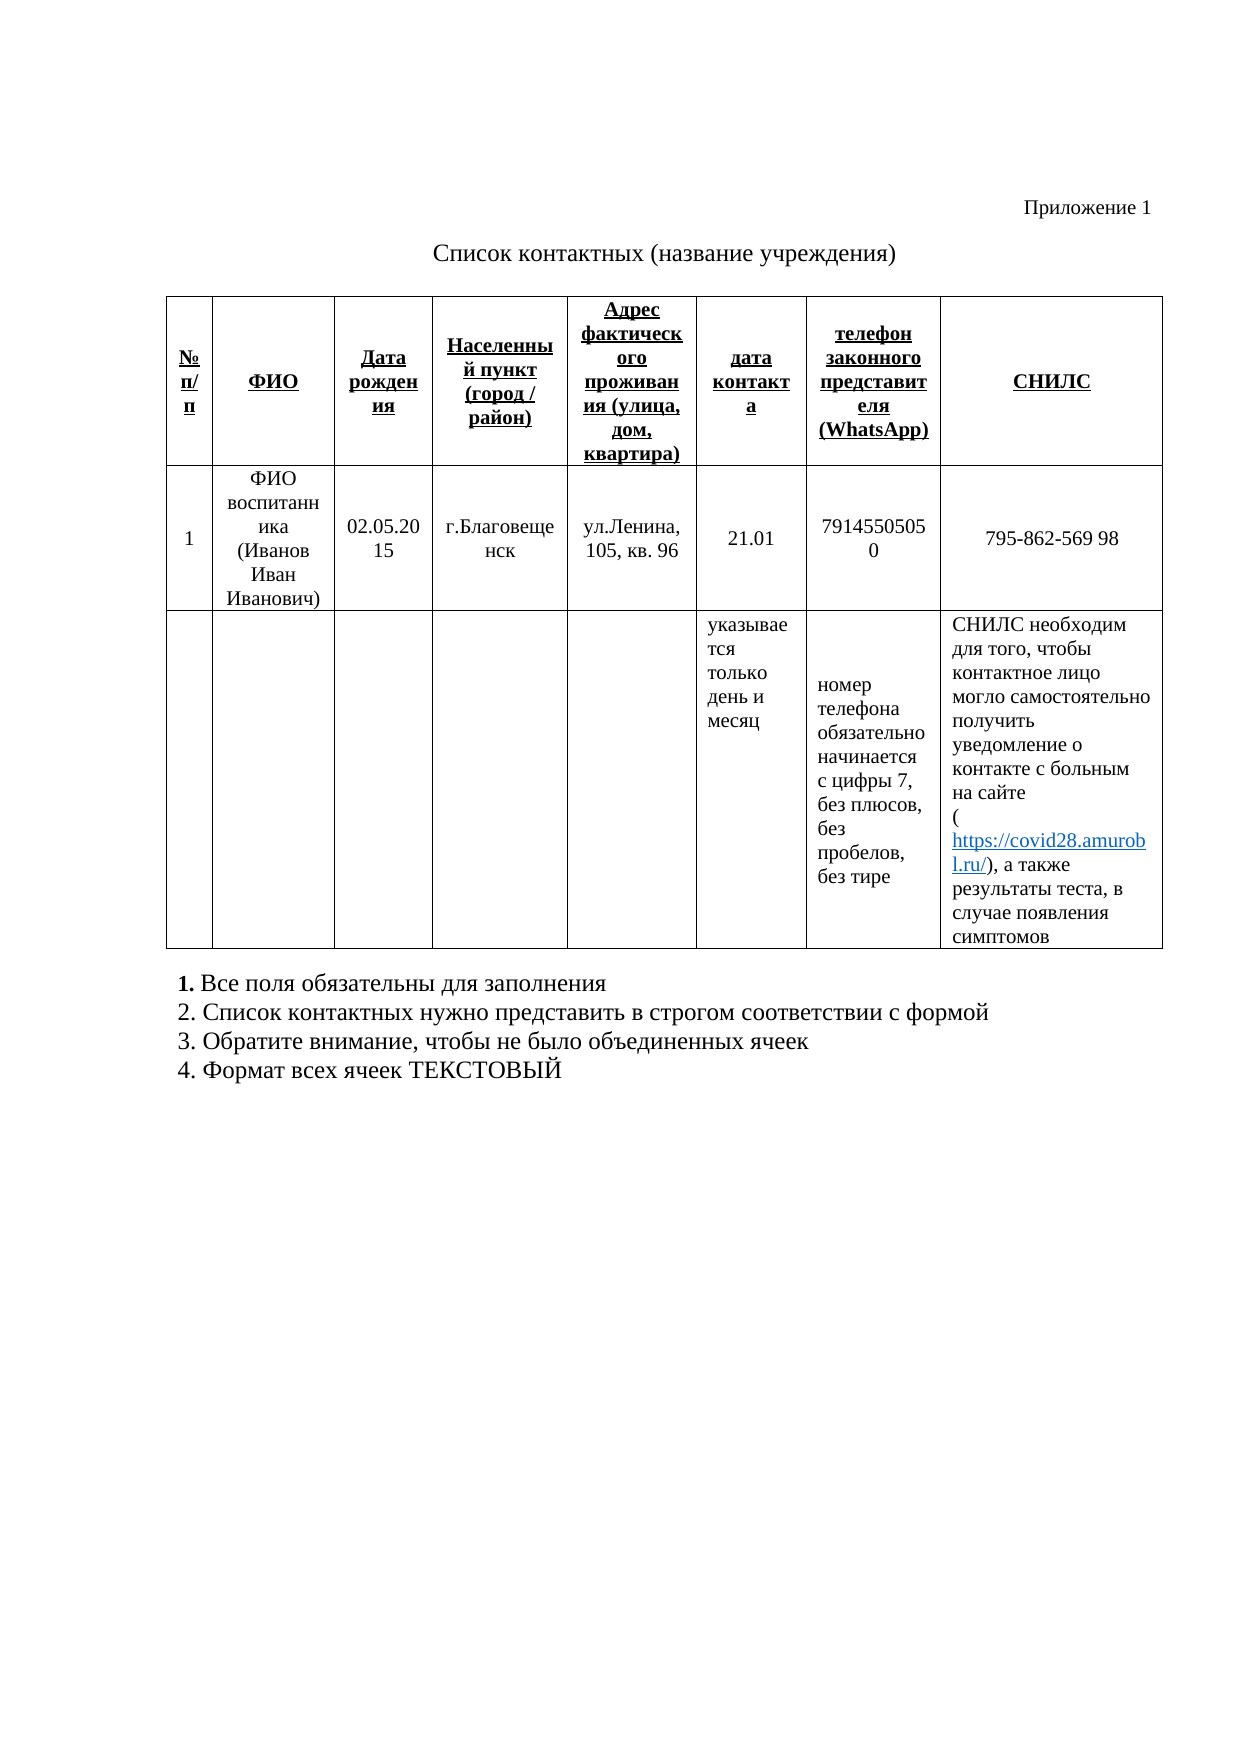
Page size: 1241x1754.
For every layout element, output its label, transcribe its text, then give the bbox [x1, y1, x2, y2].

table_cell указывается только день и месяц [697, 611, 806, 948]
table_cell номер телефона обязательно начинается с цифры 7, без плюсов, без пробелов, без тире [807, 611, 940, 948]
table_header Адрес фактического проживания (улица, дом, квартира) [568, 297, 617, 465]
table_header телефон законного представителя (WhatsApp) [807, 297, 940, 465]
table_header СНИЛС [941, 297, 1162, 465]
table_cell 21.01 [697, 466, 806, 610]
text 4. Формат всех ячеек ТЕКСТОВЫЙ [177, 1055, 1152, 1083]
text 3. Обратите внимание, чтобы не было объединенных ячеек [177, 1026, 1152, 1055]
table_header ФИО [213, 297, 334, 465]
text Приложение 1 [177, 195, 1152, 219]
text Список контактных (название учреждения) [177, 238, 1152, 267]
table_cell 02.05.2015 [335, 466, 432, 610]
table_header Адрес фактического проживания (улица, дом, квартира) [647, 297, 696, 465]
table_header дата контакта [697, 297, 806, 465]
table_header Дата рождения [335, 297, 432, 465]
table_cell [167, 611, 212, 948]
table_header № п/п [167, 297, 212, 465]
text 1. Все поля обязательны для заполнения [177, 968, 1152, 997]
table_cell [335, 611, 432, 948]
table_cell 795-862-569 98 [941, 466, 1162, 610]
table_cell 1 [167, 466, 212, 610]
table_cell [213, 611, 334, 948]
table_cell [568, 611, 696, 948]
table_cell ФИО воспитанника (Иванов Иван Иванович) [213, 466, 334, 610]
table_cell СНИЛС необходим для того, чтобы контактное лицо могло самостоятельно получить уведомление о контакте с больным на сайте (https://covid28.amurobl.ru/), а также результаты теста, в случае появления симптомов [941, 611, 1162, 948]
table_header Населенный пункт (город / район) [433, 297, 567, 465]
table_cell [433, 611, 567, 948]
table_cell 79145505050 [807, 466, 940, 610]
text 2. Список контактных нужно представить в строгом соответствии с формой [177, 997, 1152, 1026]
table_cell ул.Ленина, 105, кв. 96 [568, 466, 696, 610]
table_cell г.Благовещенск [433, 466, 567, 610]
